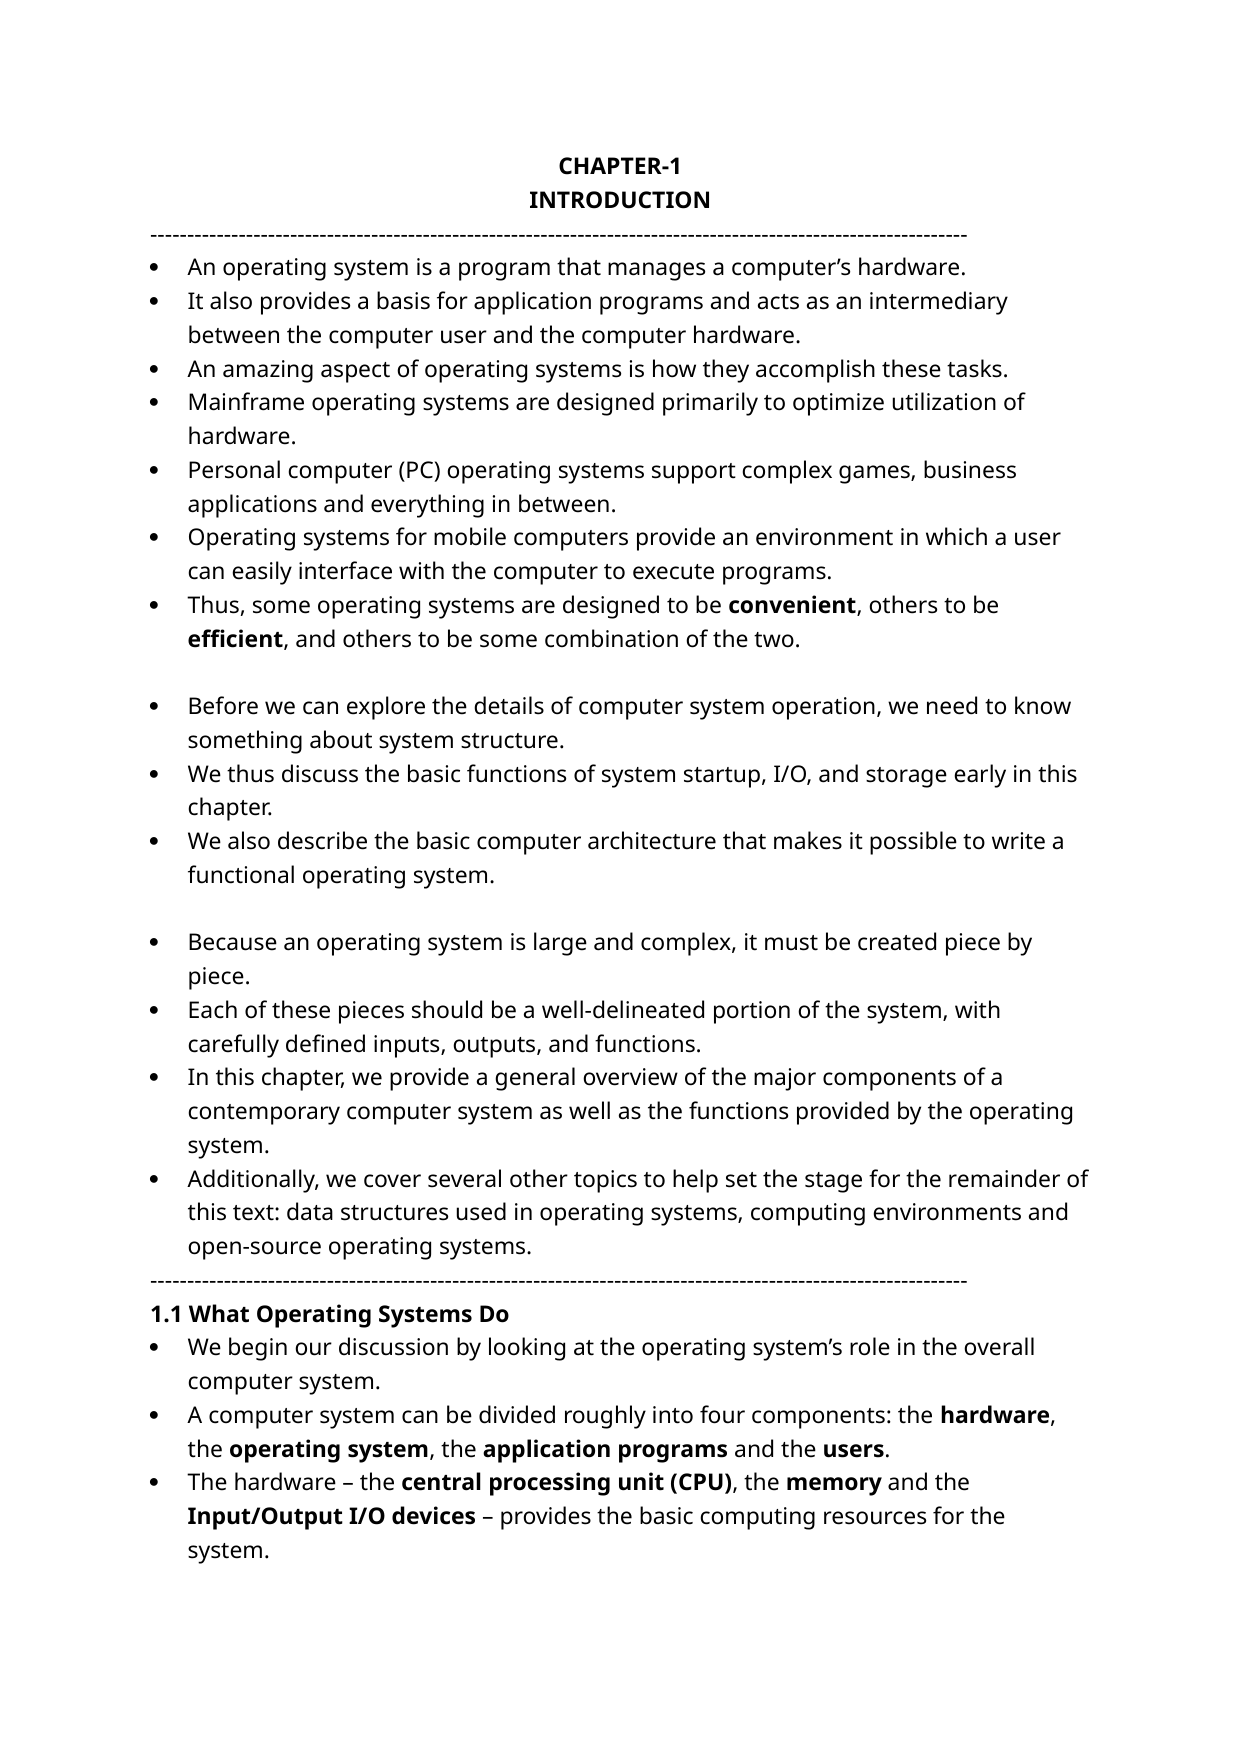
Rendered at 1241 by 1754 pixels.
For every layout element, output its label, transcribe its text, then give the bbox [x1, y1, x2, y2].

list We also describe the basic computer architecture that makes it possible to write a functional operating system. [150, 825, 1090, 890]
list We begin our discussion by looking at the operating system’s role in the overall computer system. [150, 1331, 1090, 1396]
list It also provides a basis for application programs and acts as an intermediary between the computer user and the computer hardware. [150, 285, 1090, 350]
list An amazing aspect of operating systems is how they accomplish these tasks. [150, 352, 1090, 384]
list 1.1 What Operating Systems Do [150, 1297, 1090, 1329]
list Because an operating system is large and complex, it must be created piece by piece. [150, 926, 1090, 991]
list Additionally, we cover several other topics to help set the stage for the remainder of this text: data structures used in operating systems, computing environments and open-source operating systems. [150, 1162, 1090, 1261]
list Each of these pieces should be a well-delineated portion of the system, with carefully defined inputs, outputs, and functions. [150, 994, 1090, 1059]
list Operating systems for mobile computers provide an environment in which a user can easily interface with the computer to execute programs. [150, 521, 1090, 586]
list Before we can explore the details of computer system operation, we need to know something about system structure. [150, 690, 1090, 755]
list A computer system can be divided roughly into four components: the hardware, the operating system, the application programs and the users. [150, 1399, 1090, 1464]
list An operating system is a program that manages a computer’s hardware. [150, 251, 1090, 282]
list The hardware – the central processing unit (CPU), the memory and the Input/Output I/O devices – provides the basic computing resources for the system. [150, 1466, 1090, 1565]
text INTRODUCTION [150, 184, 1090, 215]
list Personal computer (PC) operating systems support complex games, business applications and everything in between. [150, 454, 1090, 519]
list In this chapter, we provide a general overview of the major components of a contemporary computer system as well as the functions provided by the operating system. [150, 1061, 1090, 1160]
text CHAPTER-1 [150, 150, 1090, 181]
list We thus discuss the basic functions of system startup, I/O, and storage early in this chapter. [150, 757, 1090, 822]
list Thus, some operating systems are designed to be convenient, others to be efficient, and others to be some combination of the two. [150, 589, 1090, 654]
text --------------------------------------------------------------------------------------------------------------- [150, 217, 1090, 249]
list --------------------------------------------------------------------------------------------------------------- [150, 1264, 1090, 1295]
list Mainframe operating systems are designed primarily to optimize utilization of hardware. [150, 386, 1090, 451]
